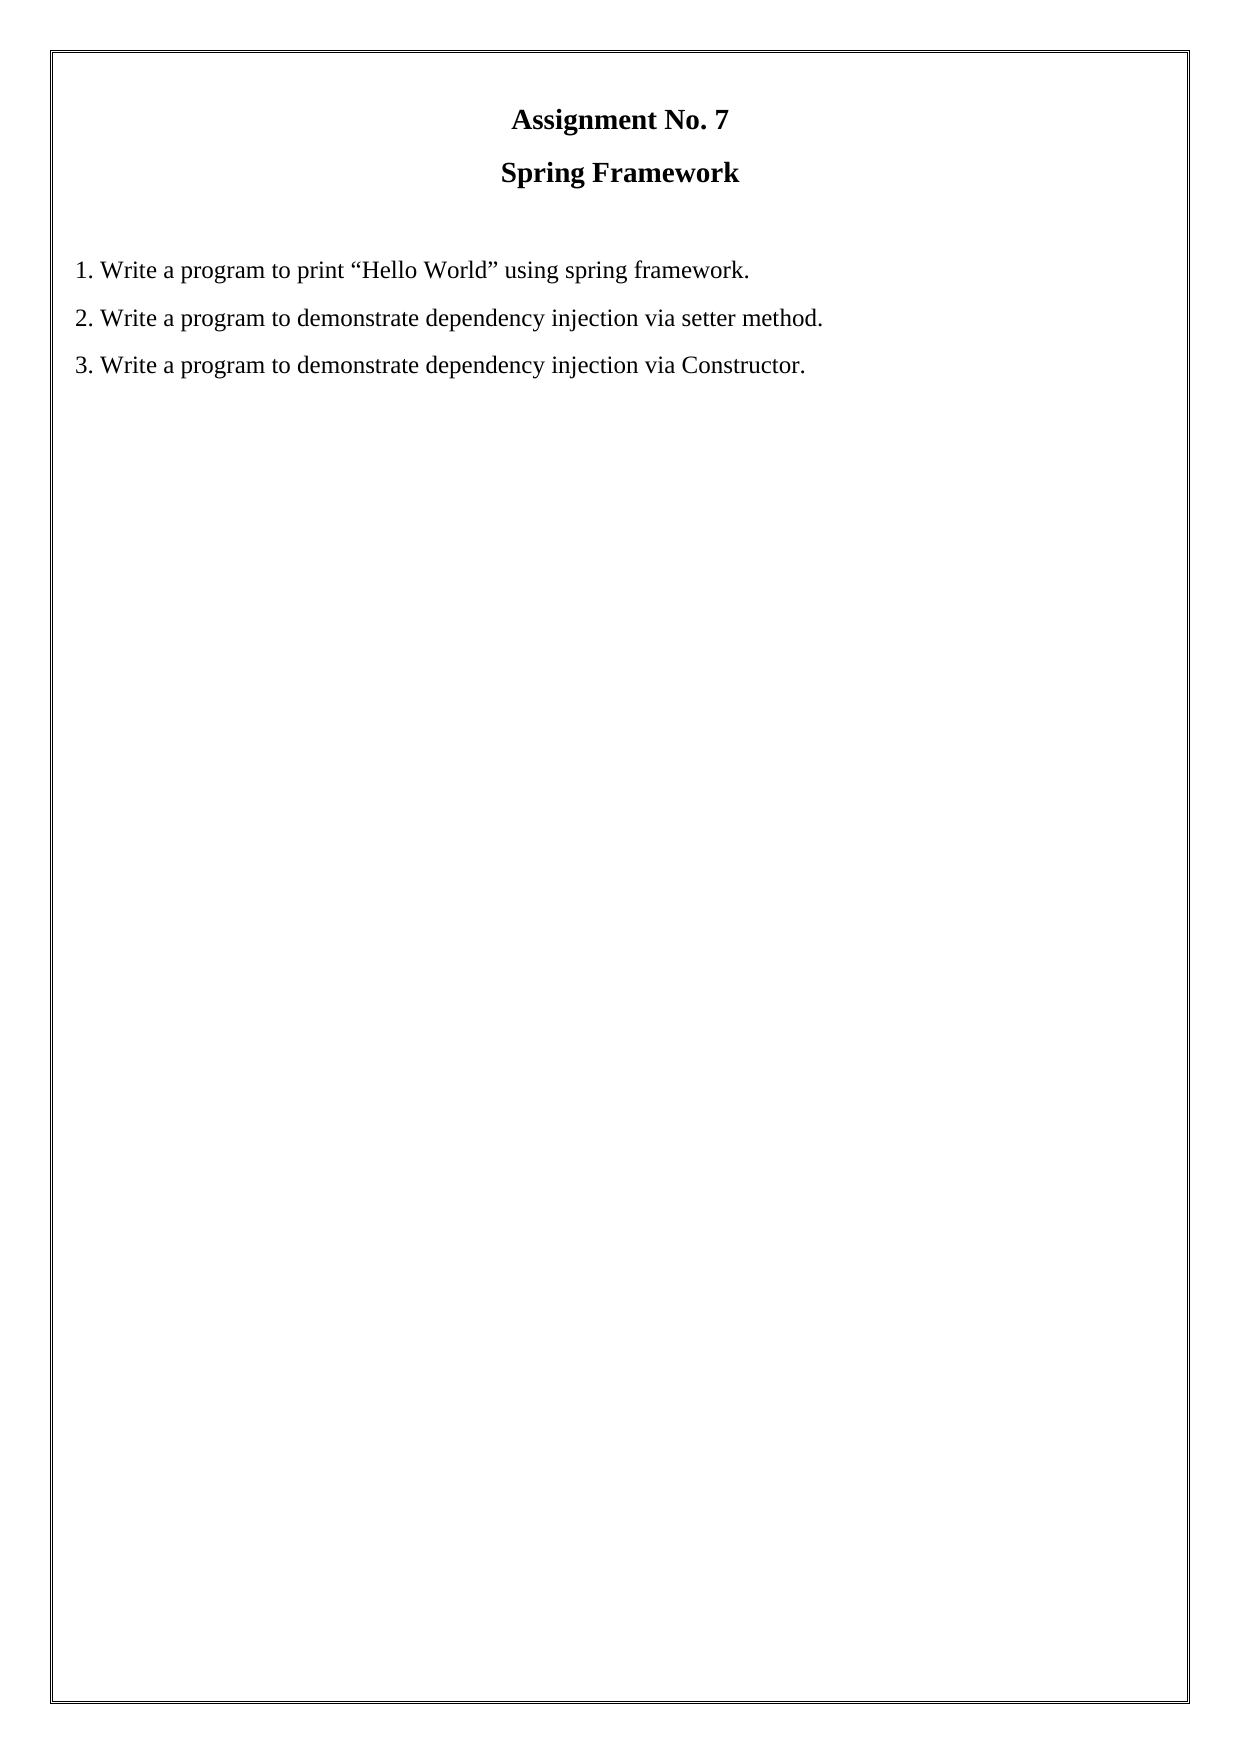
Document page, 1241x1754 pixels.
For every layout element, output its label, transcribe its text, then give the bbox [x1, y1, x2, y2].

text 2. Write a program to demonstrate dependency injection via setter method. [75, 303, 1165, 332]
text Assignment No. 7 [75, 102, 1165, 135]
text 1. Write a program to print “Hello World” using spring framework. [75, 255, 1165, 284]
text 3. Write a program to demonstrate dependency injection via Constructor. [75, 351, 1165, 379]
text Spring Framework [75, 155, 1165, 188]
